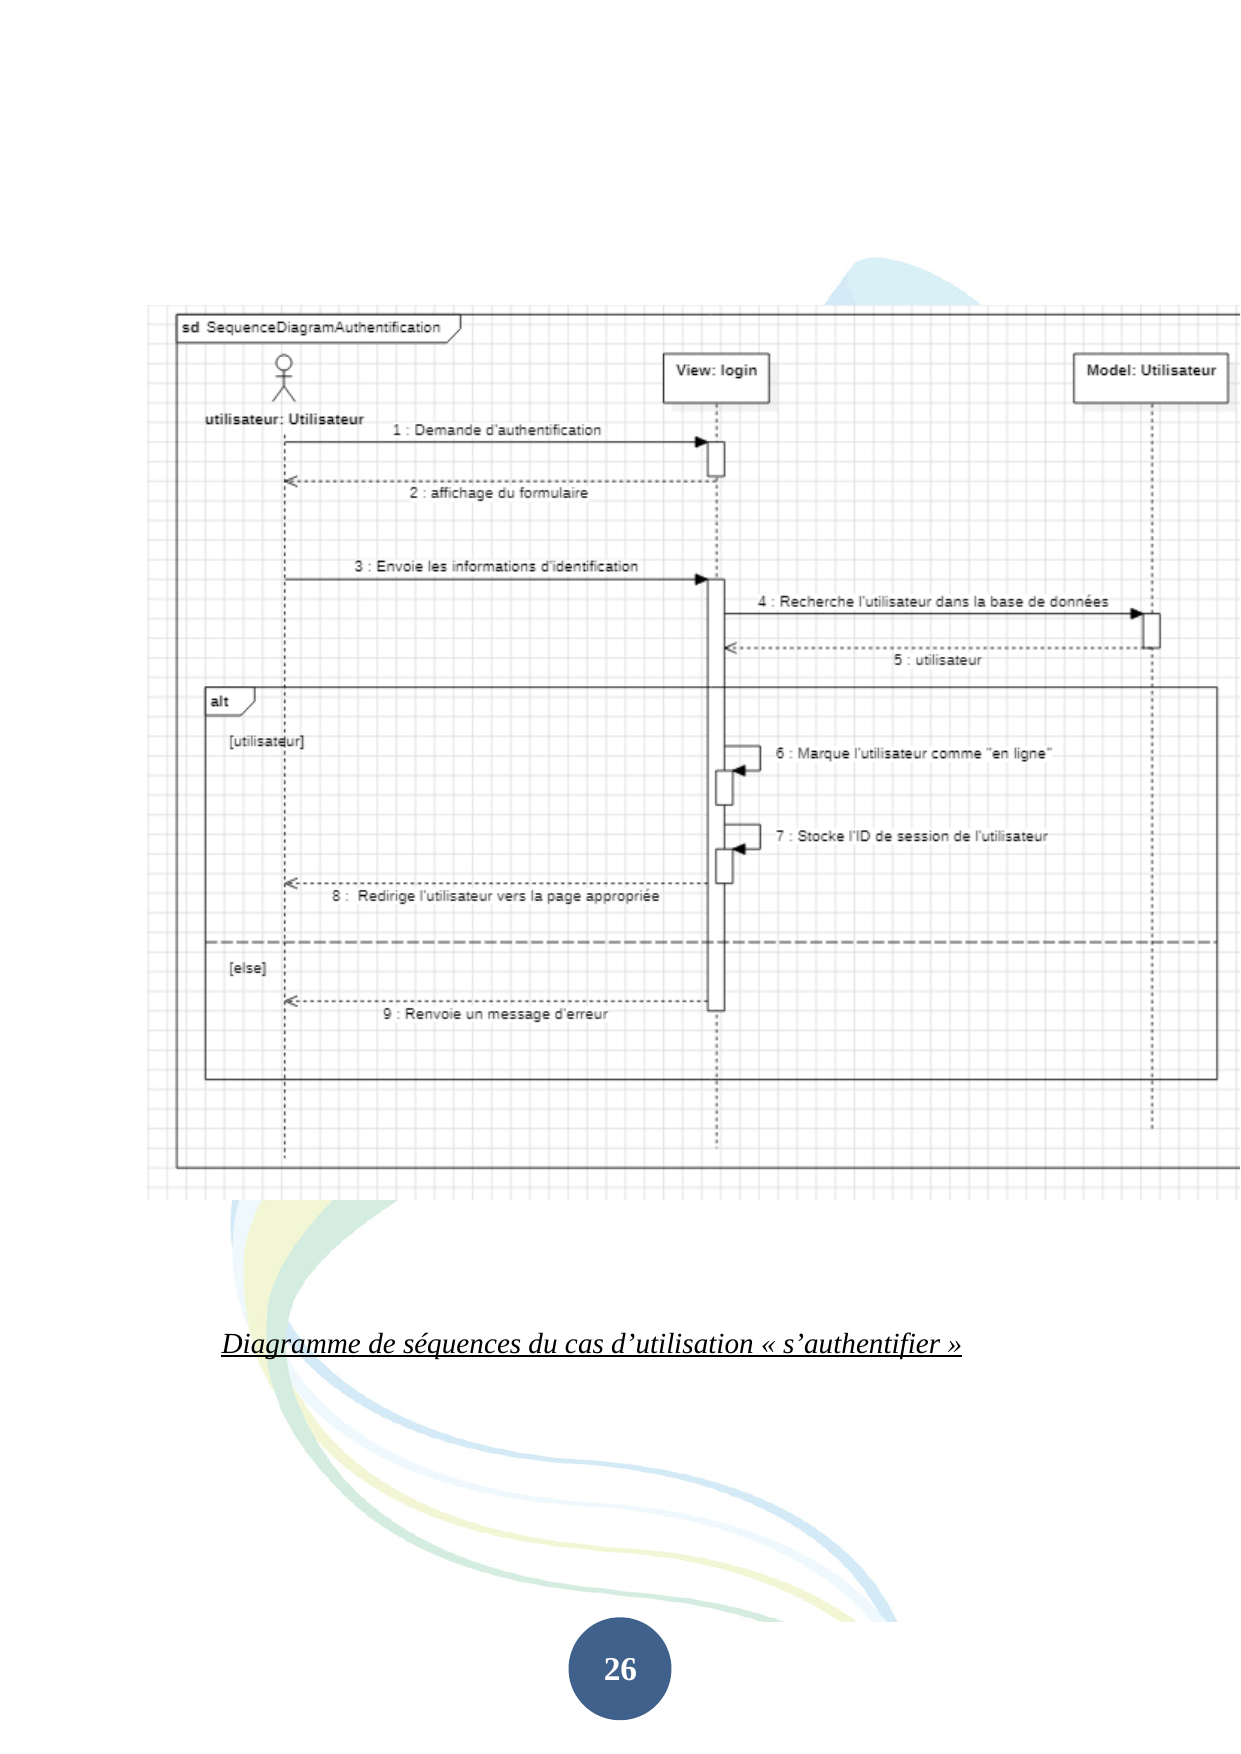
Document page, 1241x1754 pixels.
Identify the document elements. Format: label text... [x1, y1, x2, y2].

text Diagramme de séquences du cas d’utilisation « s’authentifier » [148, 1326, 1093, 1360]
picture [30, 162, 1241, 1622]
